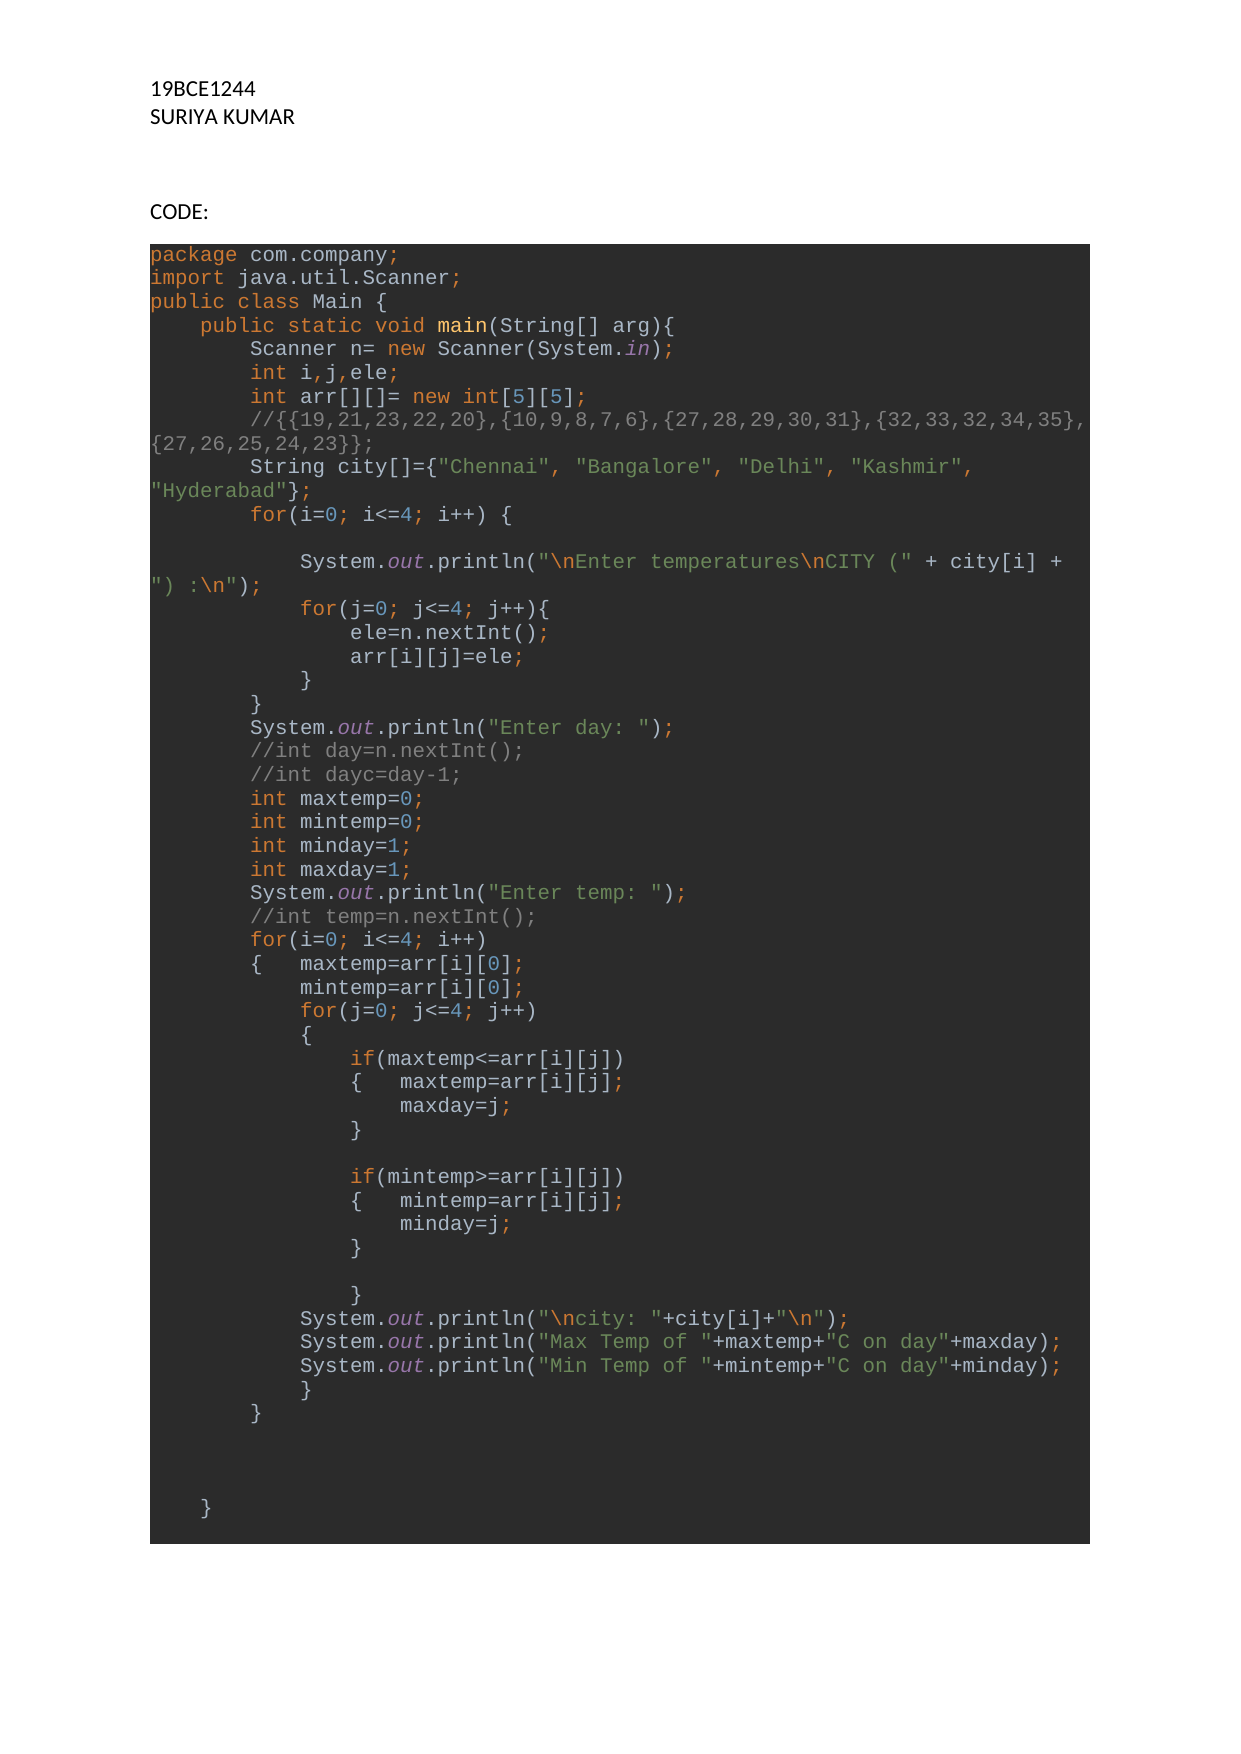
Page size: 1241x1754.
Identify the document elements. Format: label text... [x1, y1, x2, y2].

text package com.company; import java.util.Scanner; public class Main { public static void main(String[] arg){ Scanner n= new Scanner(System.in); int i,j,ele; int arr[][]= new int[5][5]; //{{19,21,23,22,20},{10,9,8,7,6},{27,28,29,30,31},{32,33,32,34,35},{27,26,25,24,23}}; String city[]={"Chennai", "Bangalore", "Delhi", "Kashmir", "Hyderabad"}; for(i=0; i<=4; i++) { System.out.println("\nEnter temperatures\nCITY (" + city[i] + ") :\n"); for(j=0; j<=4; j++){ ele=n.nextInt(); arr[i][j]=ele; } } System.out.println("Enter day: "); //int day=n.nextInt(); //int dayc=day-1; int maxtemp=0; int mintemp=0; int minday=1; int maxday=1; System.out.println("Enter temp: "); //int temp=n.nextInt(); for(i=0; i<=4; i++) { maxtemp=arr[i][0]; mintemp=arr[i][0]; for(j=0; j<=4; j++) { if(maxtemp<=arr[i][j]) { maxtemp=arr[i][j]; maxday=j; } if(mintemp>=arr[i][j]) { mintemp=arr[i][j]; minday=j; } } System.out.println("\ncity: "+city[i]+"\n"); System.out.println("Max Temp of "+maxtemp+"C on day"+maxday); System.out.println("Min Temp of "+mintemp+"C on day"+minday); } } } [150, 244, 1090, 1521]
text CODE: [150, 197, 1090, 225]
